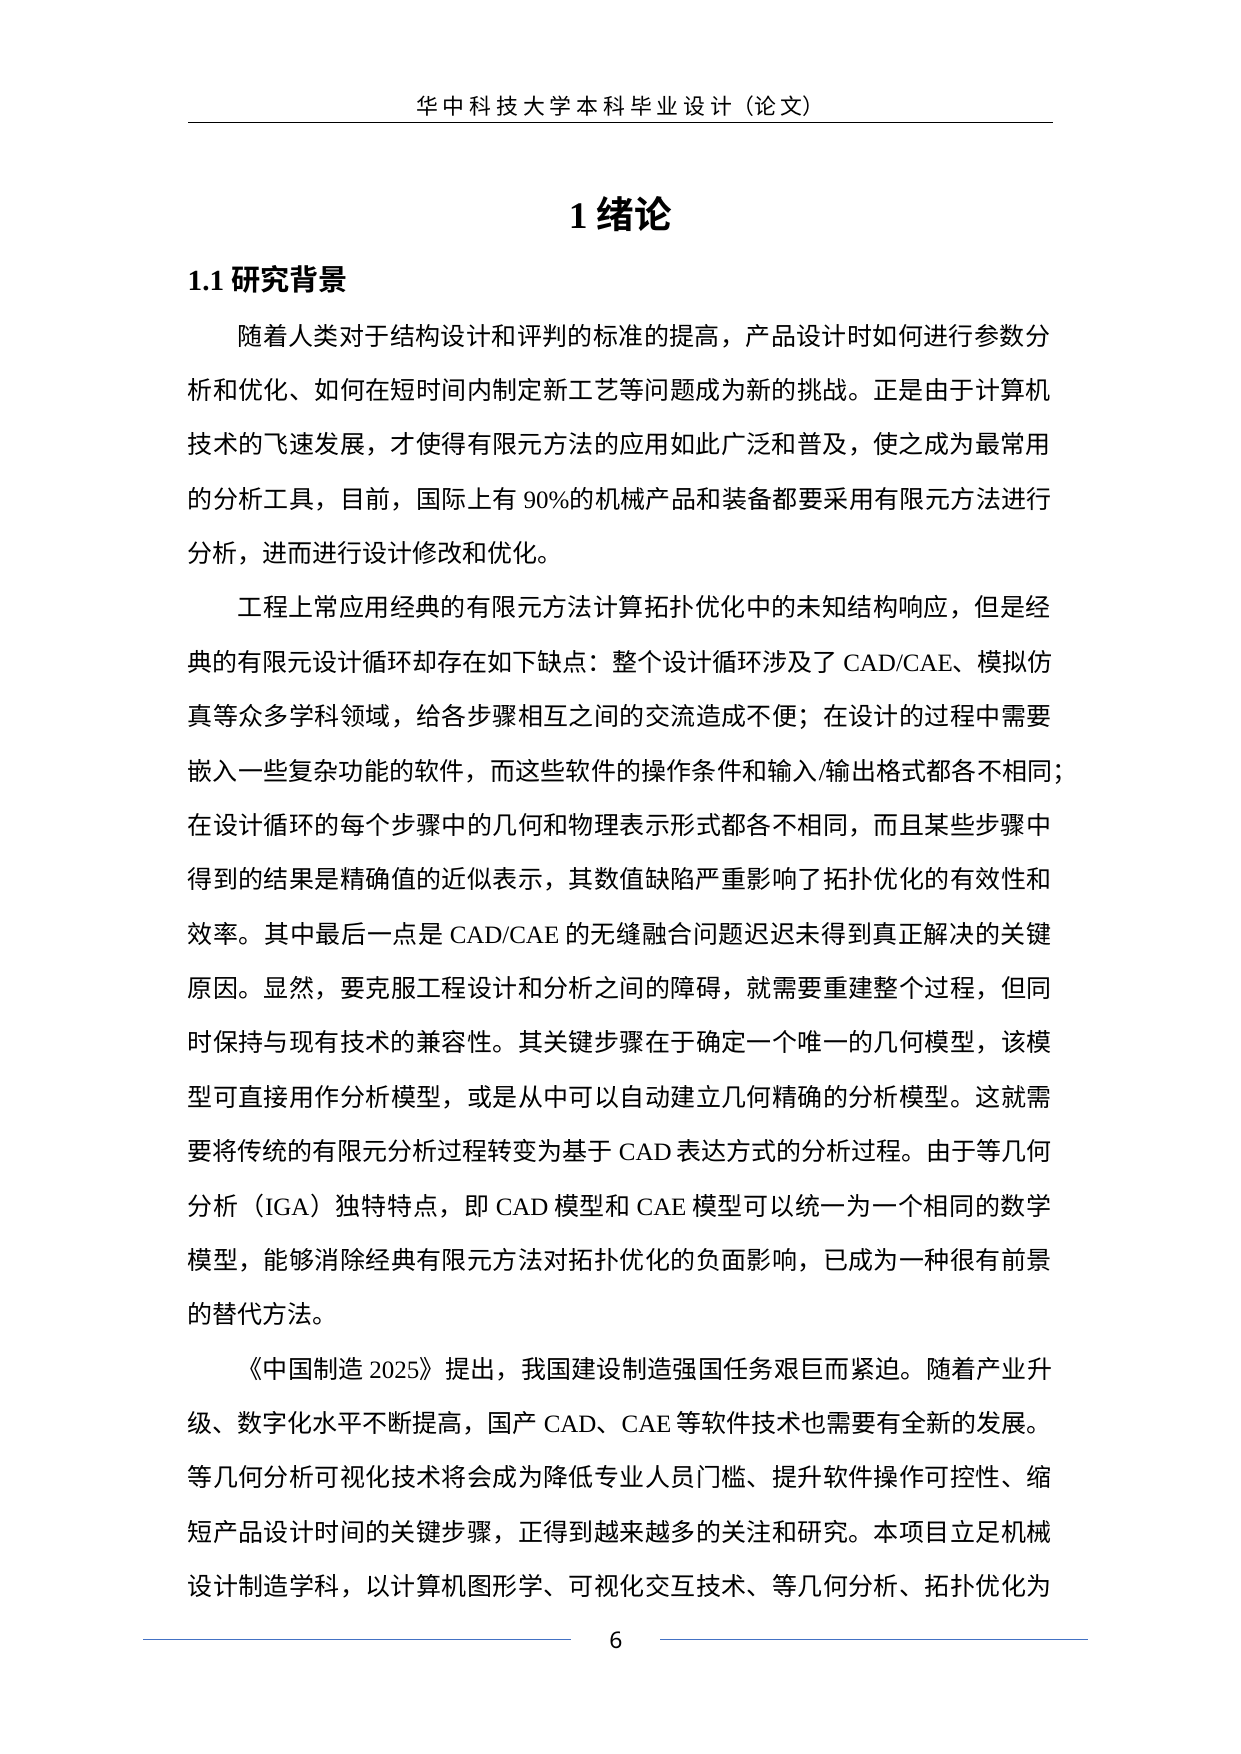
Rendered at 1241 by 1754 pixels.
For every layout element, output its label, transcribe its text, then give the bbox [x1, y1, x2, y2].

text 工程上常应用经典的有限元方法计算拓扑优化中的未知结构响应，但是经典的有限元设计循环却存在如下缺点：整个设计循环涉及了CAD/CAE、模拟仿真等众多学科领域，给各步骤相互之间的交流造成不便；在设计的过程中需要嵌入一些复杂功能的软件，而这些软件的操作条件和输入/输出格式都各不相同；在设计循环的每个步骤中的几何和物理表示形式都各不相同，而且某些步骤中得到的结果是精确值的近似表示，其数值缺陷严重影响了拓扑优化的有效性和效率。其中最后一点是CAD/CAE的无缝融合问题迟迟未得到真正解决的关键原因。显然，要克服工程设计和分析之间的障碍，就需要重建整个过程，但同时保持与现有技术的兼容性。其关键步骤在于确定一个唯一的几何模型，该模型可直接用作分析模型，或是从中可以自动建立几何精确的分析模型。这就需要将传统的有限元分析过程转变为基于CAD表达方式的分析过程。由于等几何分析（IGA）独特特点，即CAD模型和CAE模型可以统一为一个相同的数学模型，能够消除经典有限元方法对拓扑优化的负面影响，已成为一种很有前景的替代方法。 [187, 588, 1053, 1331]
subtitle 1 绪论 [187, 185, 1053, 240]
text 随着人类对于结构设计和评判的标准的提高，产品设计时如何进行参数分析和优化、如何在短时间内制定新工艺等问题成为新的挑战。正是由于计算机技术的飞速发展，才使得有限元方法的应用如此广泛和普及，使之成为最常用的分析工具，目前，国际上有90%的机械产品和装备都要采用有限元方法进行分析，进而进行设计修改和优化。 [187, 316, 1053, 570]
subtitle 1.1 研究背景 [187, 257, 1053, 299]
